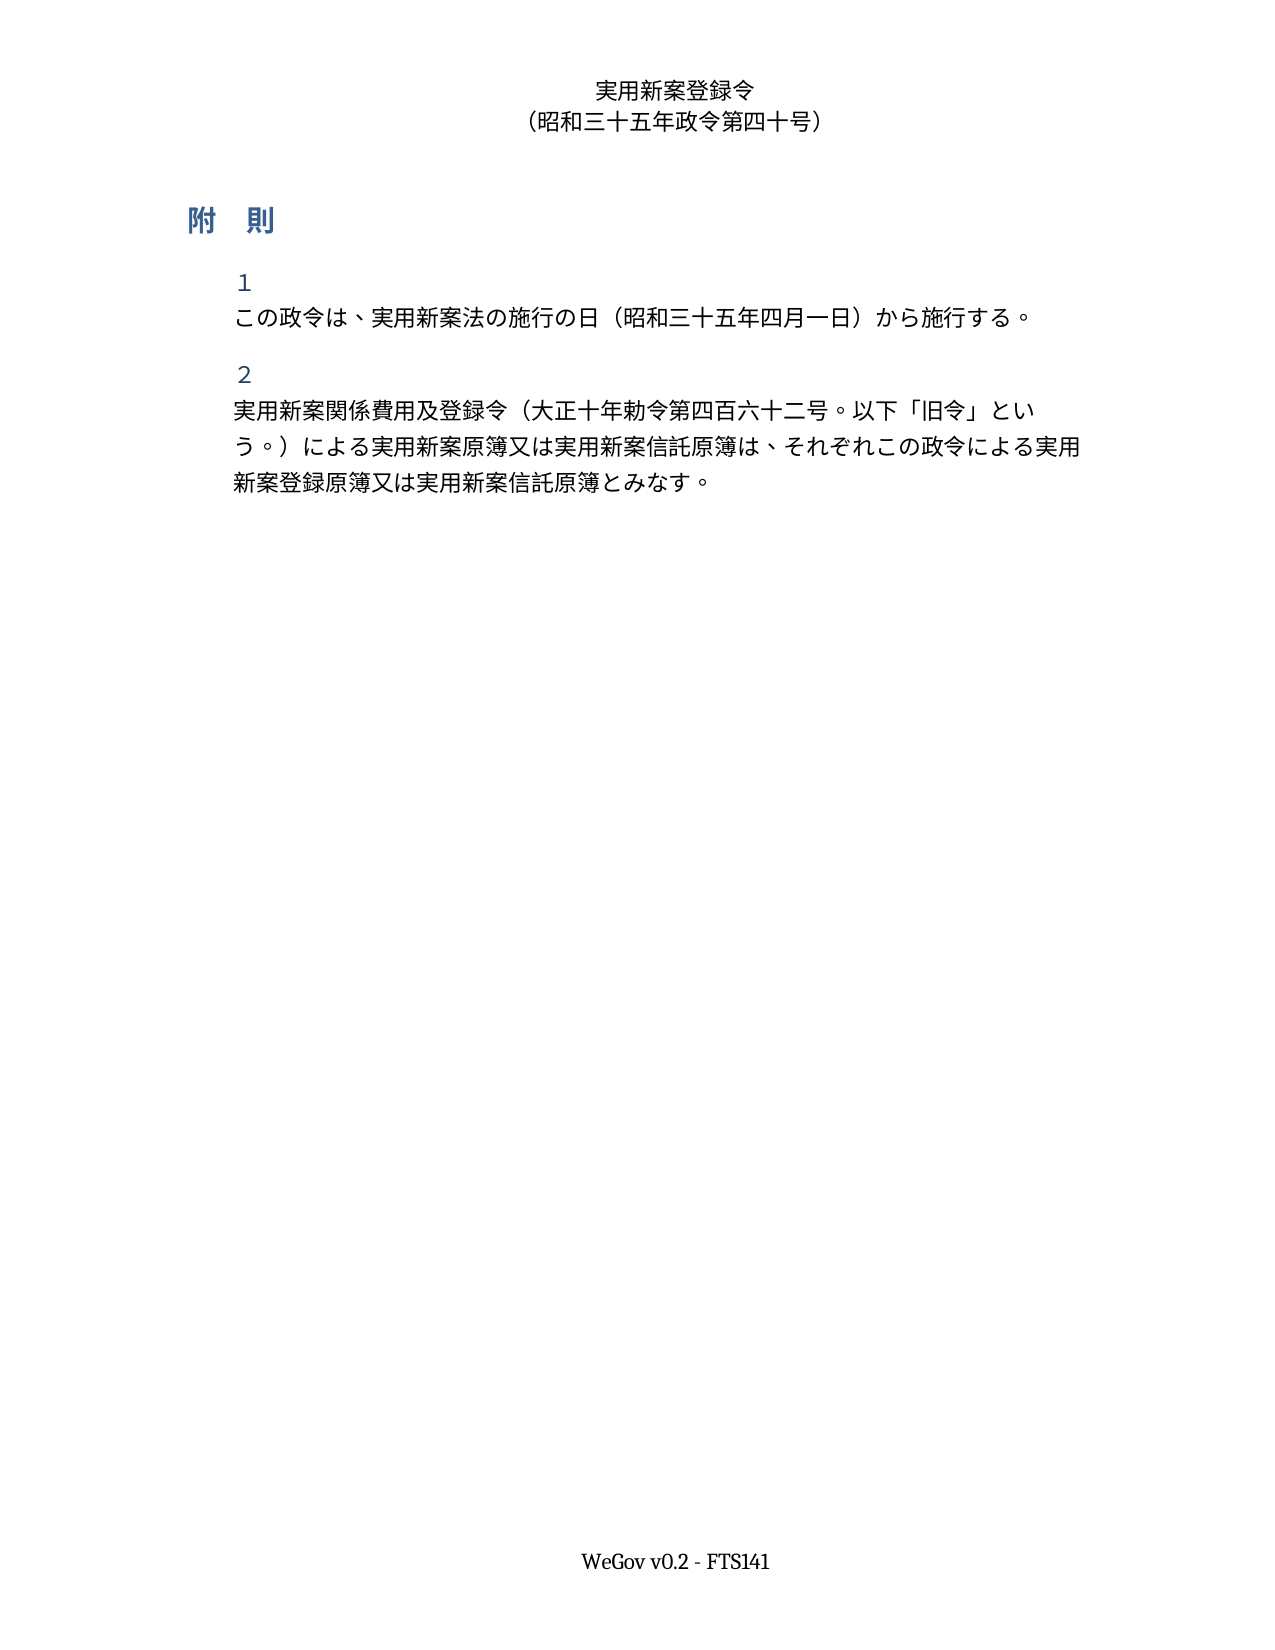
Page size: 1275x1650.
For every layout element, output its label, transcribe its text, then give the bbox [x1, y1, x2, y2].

subtitle 附 則 [187, 200, 1087, 240]
subtitle ２ [233, 359, 1087, 390]
text 実用新案関係費用及登録令（大正十年勅令第四百六十二号。以下「旧令」という。）による実用新案原簿又は実用新案信託原簿は、それぞれこの政令による実用新案登録原簿又は実用新案信託原簿とみなす。 [233, 395, 1087, 498]
subtitle １ [233, 266, 1087, 298]
text この政令は、実用新案法の施行の日（昭和三十五年四月一日）から施行する。 [233, 302, 1087, 334]
